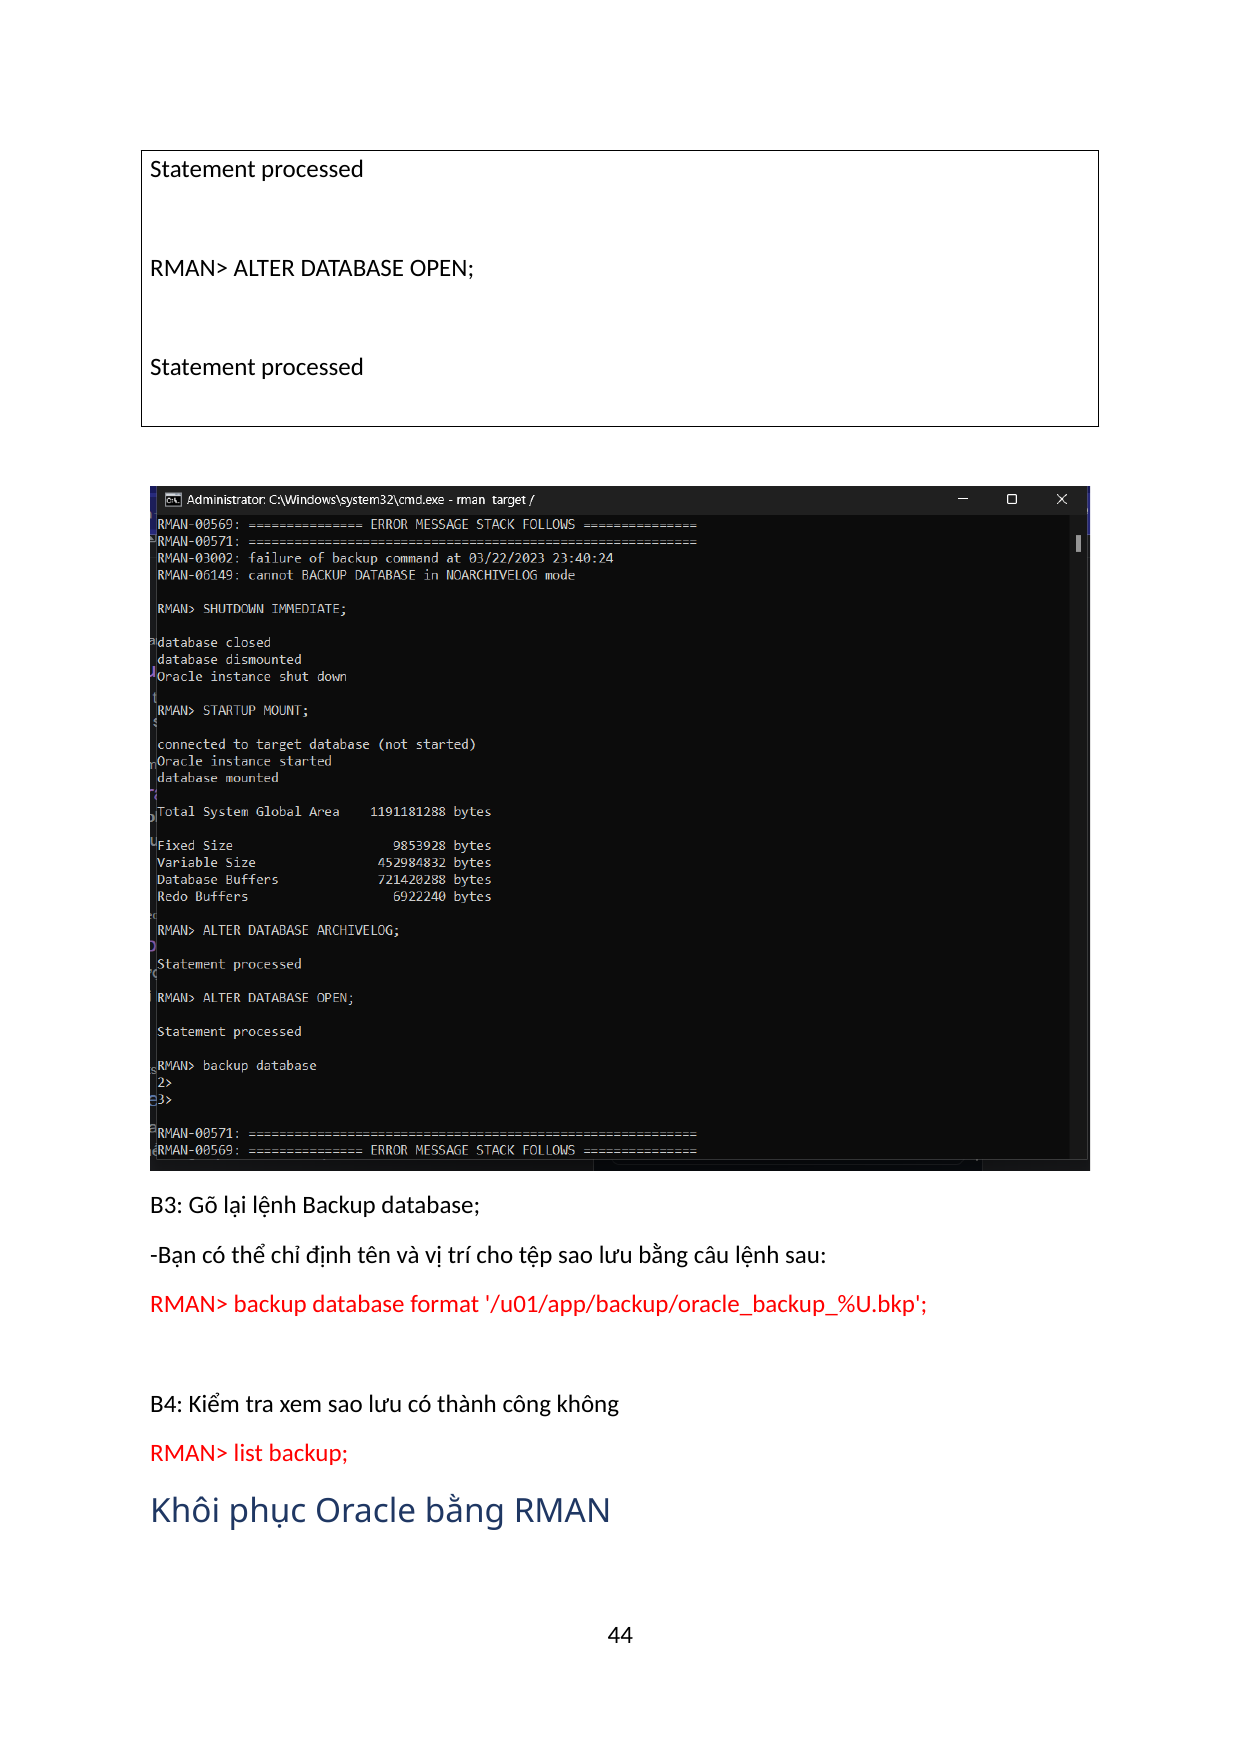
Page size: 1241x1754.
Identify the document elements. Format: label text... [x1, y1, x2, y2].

text Statement processed [142, 348, 1098, 382]
text B4: Kiểm tra xem sao lưu có thành công không [150, 1388, 1090, 1418]
subtitle Khôi phục Oracle bằng RMAN [150, 1487, 1090, 1532]
picture [150, 486, 1091, 1171]
text B3: Gõ lại lệnh Backup database; [150, 1189, 1090, 1220]
text RMAN> backup database format '/u01/app/backup/oracle_backup_%U.bkp'; [150, 1289, 1090, 1319]
text RMAN> ALTER DATABASE OPEN; [142, 249, 1098, 283]
text -Bạn có thể chỉ định tên và vị trí cho tệp sao lưu bằng câu lệnh sau: [150, 1239, 1090, 1269]
text RMAN> list backup; [150, 1437, 1090, 1468]
text Statement processed [142, 151, 1098, 184]
